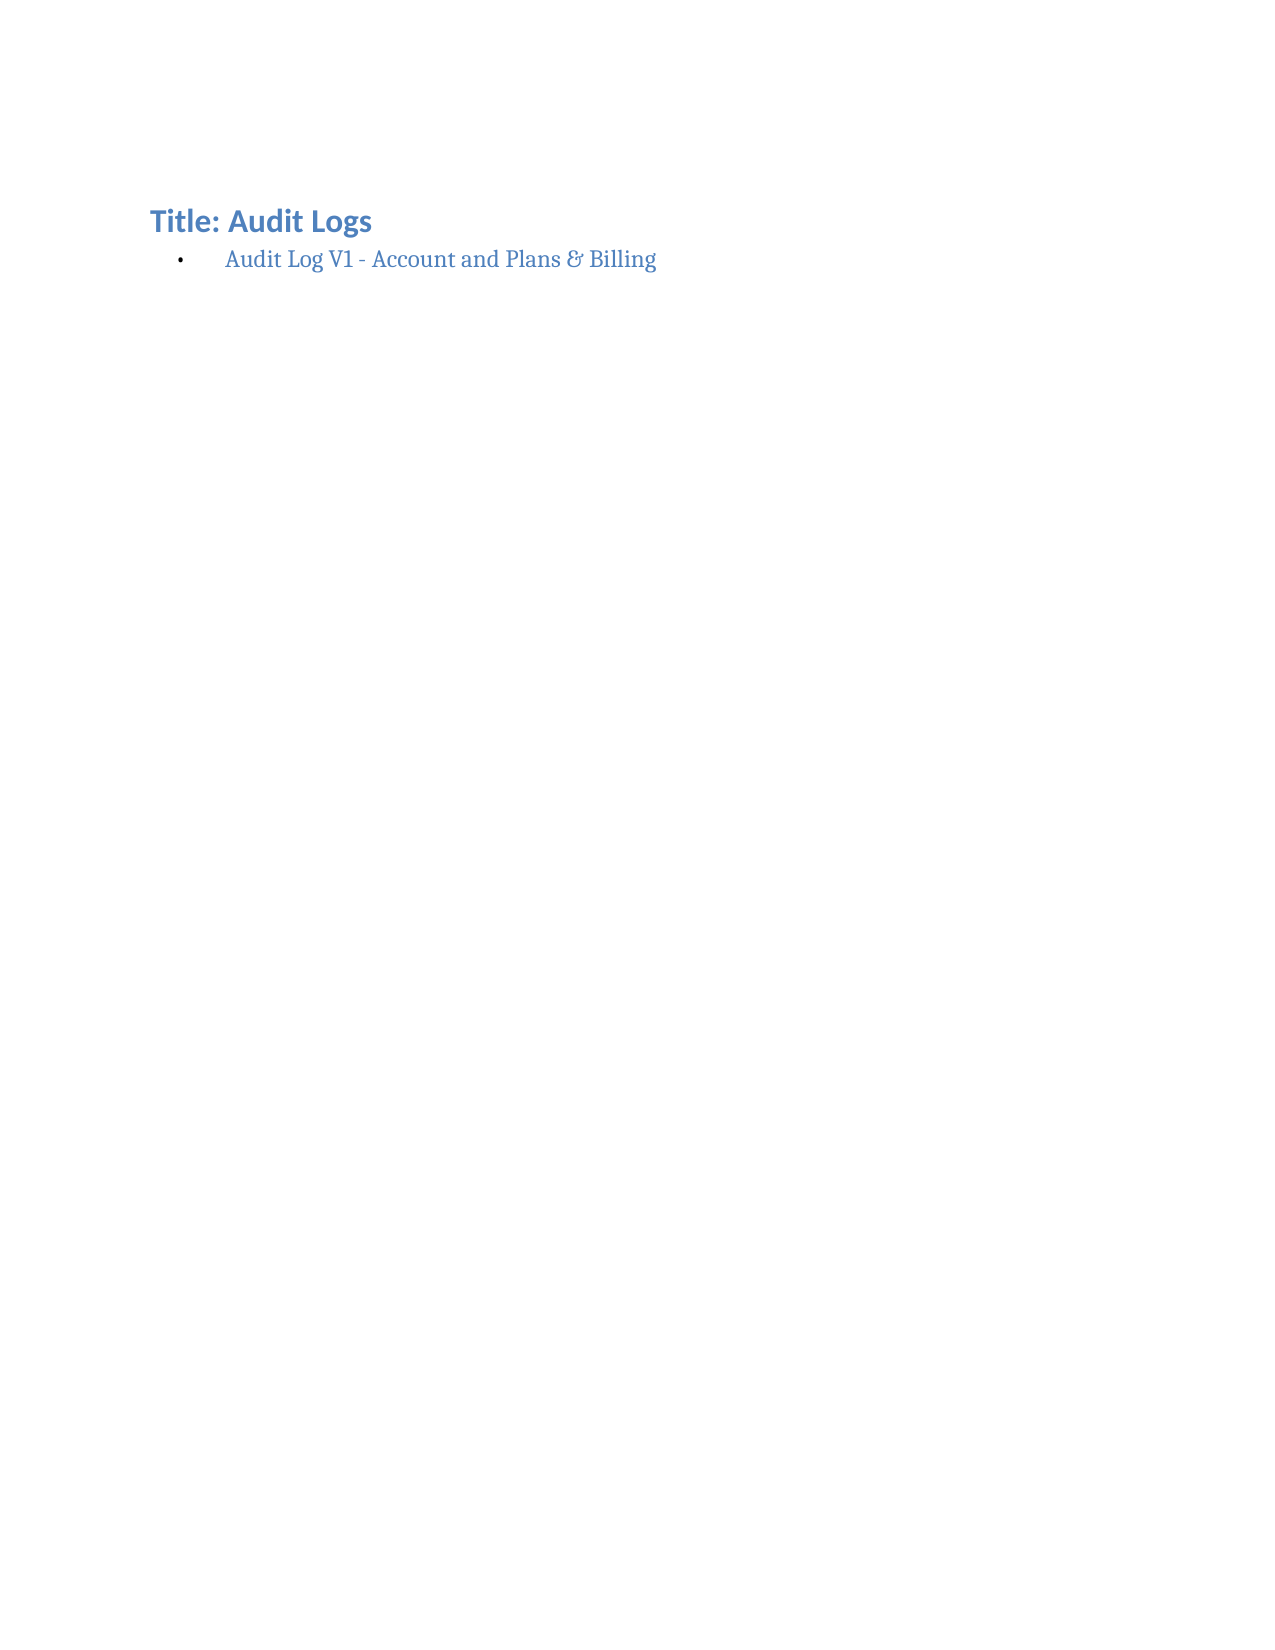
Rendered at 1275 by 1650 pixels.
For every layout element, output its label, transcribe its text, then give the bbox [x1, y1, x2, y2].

subtitle Title: Audit Logs [150, 200, 1125, 241]
list Audit Log V1 - Account and Plans & Billing [175, 244, 1125, 331]
